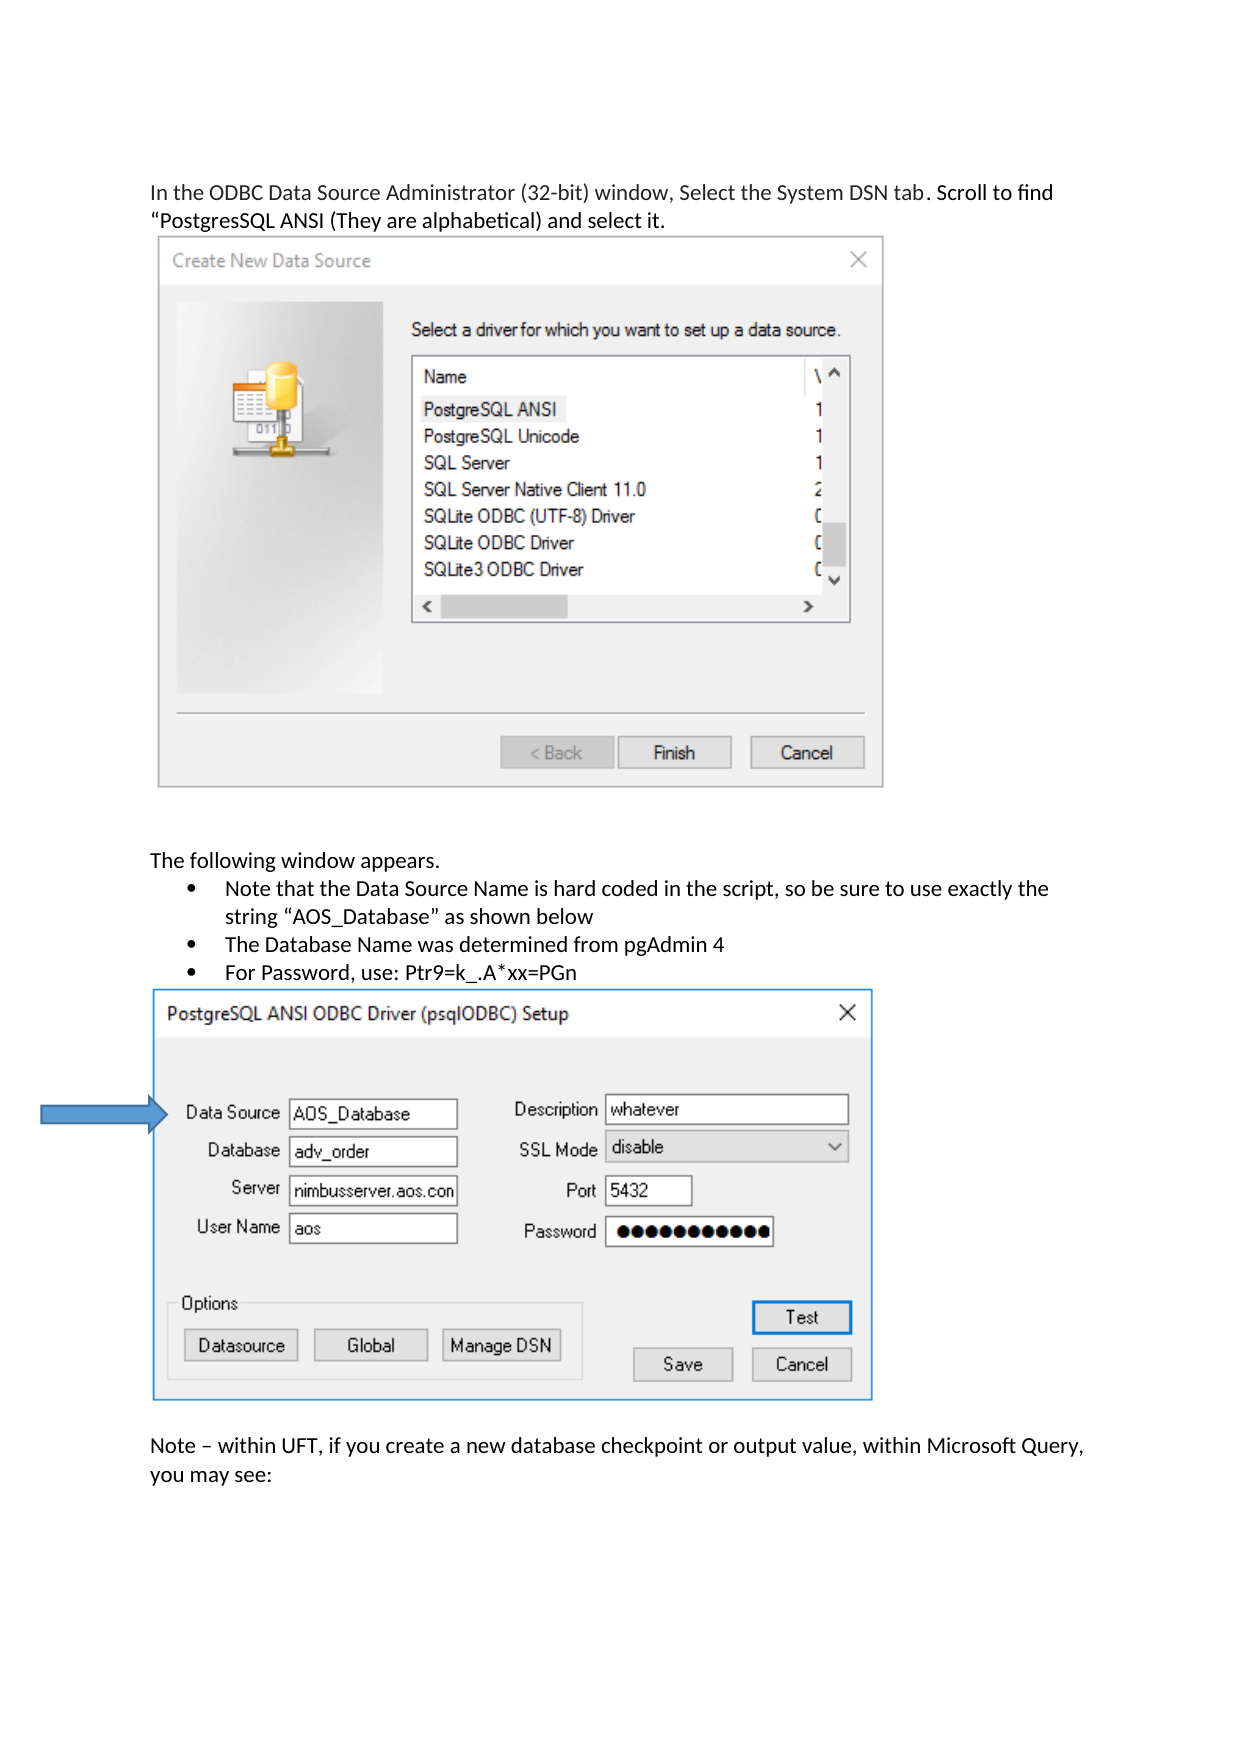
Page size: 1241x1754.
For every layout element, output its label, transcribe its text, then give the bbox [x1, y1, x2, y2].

picture [155, 234, 887, 791]
picture [150, 986, 876, 1404]
text Note – within UFT, if you create a new database checkpoint or output value, within Microsoft Query, you may see: [150, 1432, 1090, 1488]
text In the ODBC Data Source Administrator (32-bit) window, Select the System DSN tab. Scroll to find “PostgresSQL ANSI (They are alphabetical) and select it. [150, 178, 1090, 234]
list Note that the Data Source Name is hard coded in the script, so be sure to use exactly the string “AOS_Database” as shown below [187, 874, 1090, 930]
list For Password, use: Ptr9=k_.A*xx=PGn [187, 958, 1090, 986]
list The Database Name was determined from pgAdmin 4 [187, 930, 1090, 958]
text The following window appears. [150, 846, 1090, 874]
